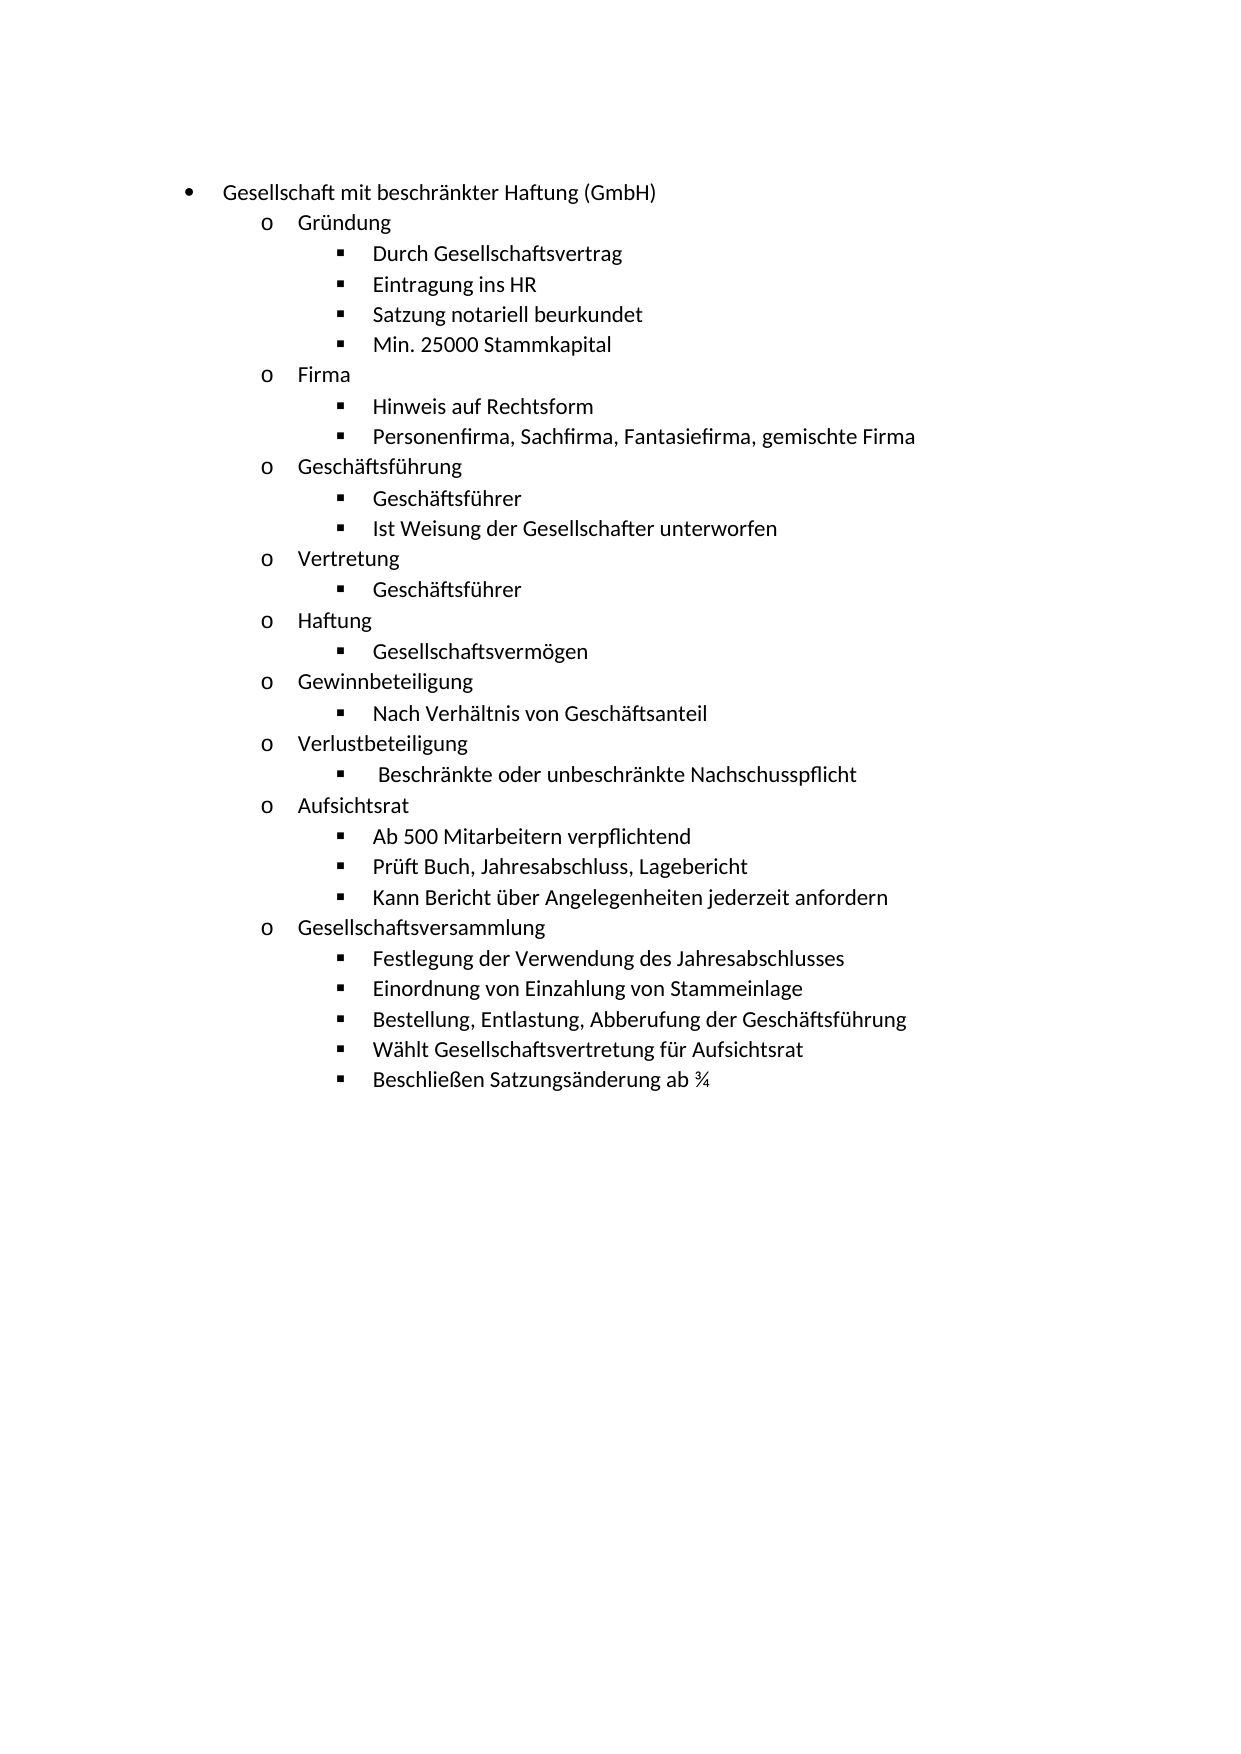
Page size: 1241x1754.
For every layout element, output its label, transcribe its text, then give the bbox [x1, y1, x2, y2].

list Gesellschaftsvermögen [335, 637, 1093, 665]
list Ist Weisung der Gesellschafter unterworfen [335, 514, 1093, 542]
list Festlegung der Verwendung des Jahresabschlusses [335, 944, 1093, 972]
list Gründung [260, 208, 1093, 237]
list Prüft Buch, Jahresabschluss, Lagebericht [335, 852, 1093, 880]
list Geschäftsführung [260, 452, 1093, 481]
list Eintragung ins HR [335, 270, 1093, 298]
list Kann Bericht über Angelegenheiten jederzeit anfordern [335, 883, 1093, 911]
list Einordnung von Einzahlung von Stammeinlage [335, 974, 1093, 1002]
list Haftung [260, 606, 1093, 635]
list Gewinnbeteiligung [260, 667, 1093, 697]
list Aufsichtsrat [260, 791, 1093, 820]
list Wählt Gesellschaftsvertretung für Aufsichtsrat [335, 1035, 1093, 1063]
list Bestellung, Entlastung, Abberufung der Geschäftsführung [335, 1005, 1093, 1033]
list Firma [260, 360, 1093, 389]
list Geschäftsführer [335, 484, 1093, 512]
list Gesellschaftsversammlung [260, 913, 1093, 942]
list Durch Gesellschaftsvertrag [335, 239, 1093, 267]
list Beschränkte oder unbeschränkte Nachschusspflicht [335, 761, 1093, 788]
list Satzung notariell beurkundet [335, 300, 1093, 328]
list Gesellschaft mit beschränkter Haftung (GmbH) [185, 178, 1093, 206]
list Ab 500 Mitarbeitern verpflichtend [335, 822, 1093, 850]
list Min. 25000 Stammkapital [335, 330, 1093, 358]
list Hinweis auf Rechtsform [335, 392, 1093, 420]
list Beschließen Satzungsänderung ab ¾ [335, 1065, 1093, 1093]
list Personenfirma, Sachfirma, Fantasiefirma, gemischte Firma [335, 422, 1093, 450]
list Vertretung [260, 544, 1093, 573]
list Geschäftsführer [335, 576, 1093, 603]
list Nach Verhältnis von Geschäftsanteil [335, 699, 1093, 727]
list Verlustbeteiligung [260, 729, 1093, 758]
